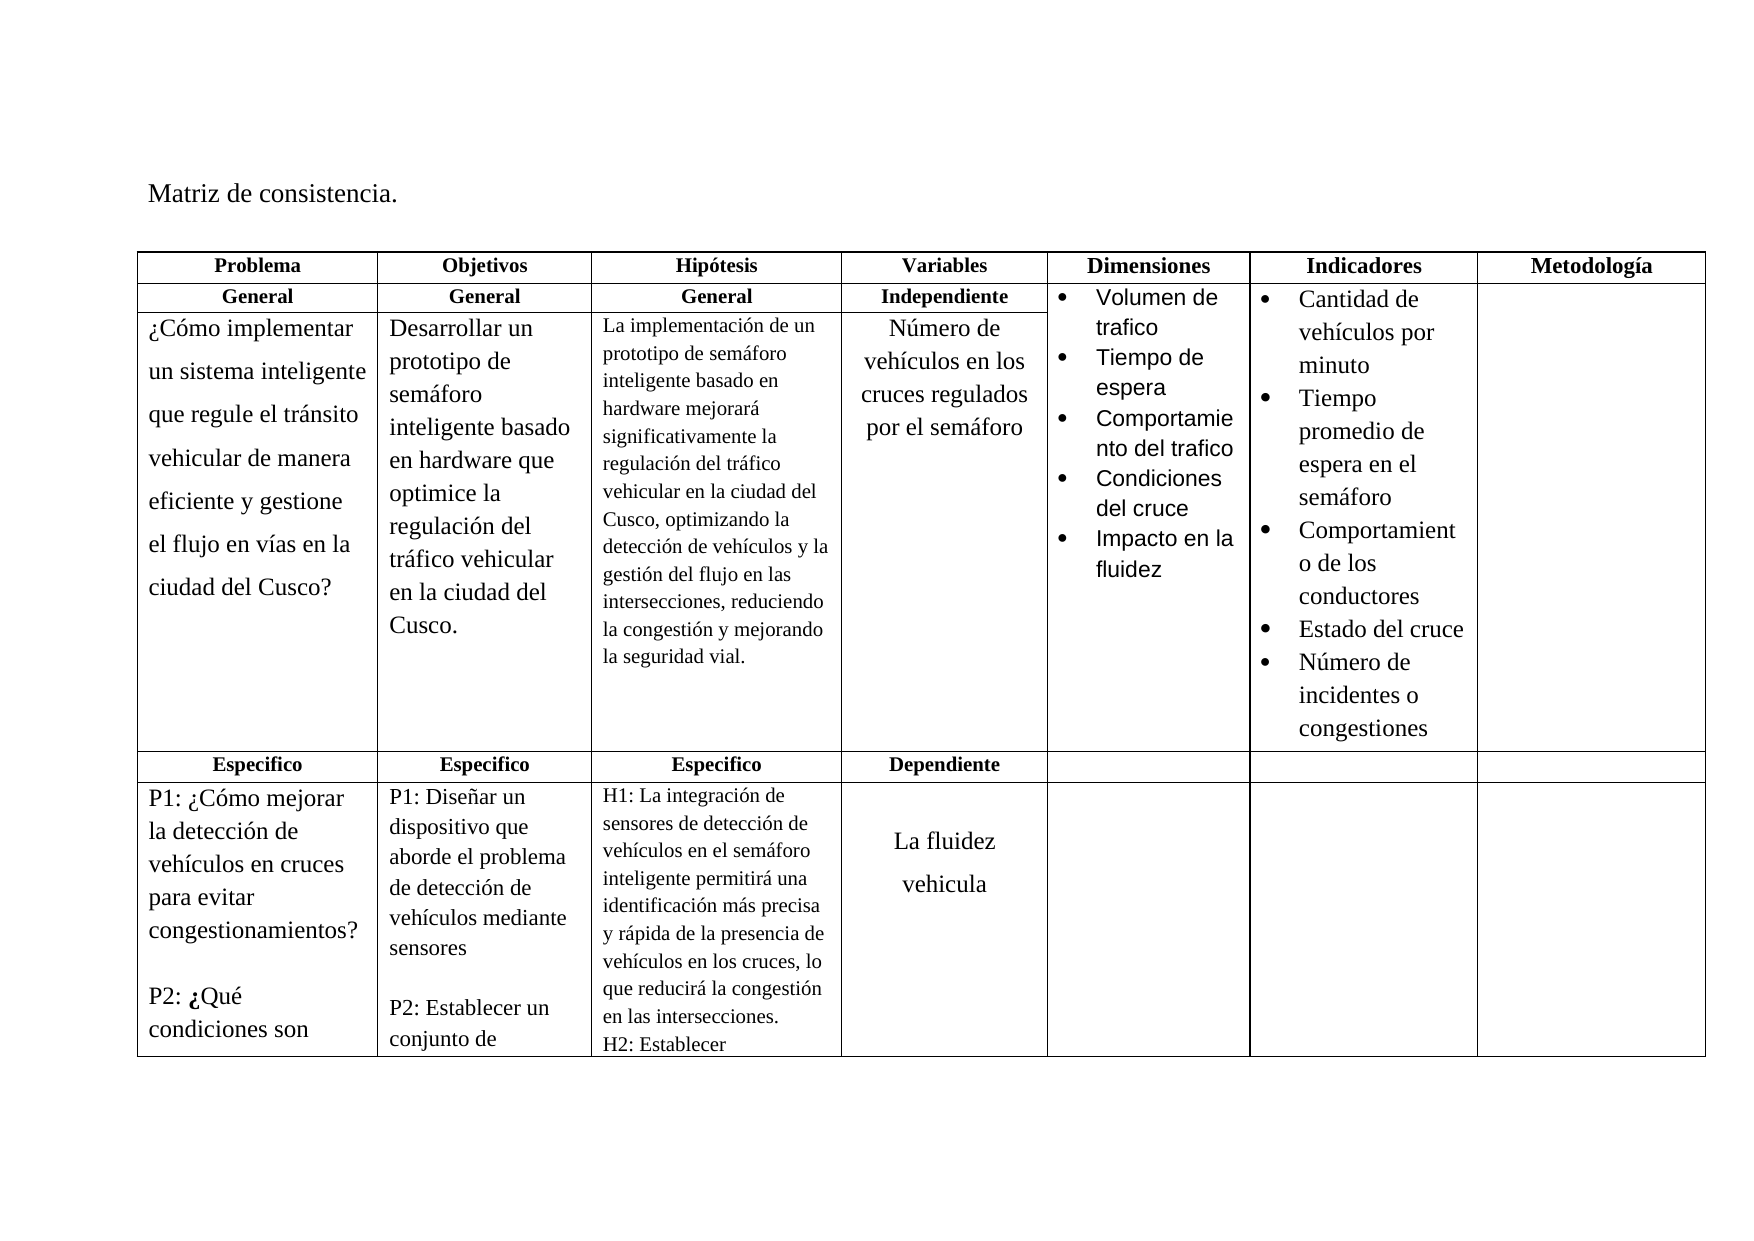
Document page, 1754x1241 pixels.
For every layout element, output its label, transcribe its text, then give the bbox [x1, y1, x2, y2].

table_header Variables [842, 253, 1047, 283]
subtitle Matriz de consistencia. [148, 177, 1606, 208]
table_cell General [592, 284, 841, 312]
table_cell [1478, 783, 1705, 1056]
table_cell La implementación de un prototipo de semáforo inteligente basado en hardware mejorará significativamente la regulación del tráfico vehicular en la ciudad del Cusco, optimizando la detección de vehículos y la gestión del flujo en las intersecciones, reduciendo la congestión y mejorando la seguridad vial. [592, 313, 841, 751]
table_cell Especifico [378, 752, 591, 782]
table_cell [138, 783, 377, 1056]
table_header Hipótesis [592, 253, 841, 283]
table_cell [1048, 752, 1249, 782]
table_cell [378, 783, 591, 1056]
table_cell Especifico [592, 752, 841, 782]
table_header Objetivos [378, 253, 591, 283]
table_cell Desarrollar un prototipo de semáforo inteligente basado en hardware que optimice la regulación del tráfico vehicular en la ciudad del Cusco. [378, 313, 591, 751]
table_cell General [138, 284, 377, 312]
table_cell [1478, 284, 1705, 751]
table_cell [1478, 752, 1705, 782]
table_header Metodología [1478, 253, 1705, 283]
table_cell Independiente [842, 284, 1047, 312]
table_header Problema [138, 253, 377, 283]
table_cell [1251, 783, 1477, 1056]
table_cell General [378, 284, 591, 312]
table_cell Número de vehículos en los cruces regulados por el semáforo [842, 313, 1047, 751]
table_cell [1048, 783, 1249, 1056]
table_cell Especifico [138, 752, 377, 782]
table_cell Dependiente [842, 752, 1047, 782]
table_cell La fluidez vehicula [842, 783, 1047, 1056]
table_header Dimensiones [1048, 253, 1249, 283]
table_cell Volumen de trafico Tiempo de espera Comportamiento del trafico Condiciones del cruce Impacto en la fluidez [1048, 284, 1249, 751]
table_cell [1251, 752, 1477, 782]
table_header Indicadores [1251, 253, 1477, 283]
table_cell ¿Cómo implementar un sistema inteligente que regule el tránsito vehicular de manera eficiente y gestione el flujo en vías en la ciudad del Cusco? [138, 313, 377, 751]
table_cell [592, 783, 841, 1056]
table_cell Cantidad de vehículos por minuto Tiempo promedio de espera en el semáforo Comportamiento de los conductores Estado del cruce Número de incidentes o congestiones [1251, 284, 1477, 751]
